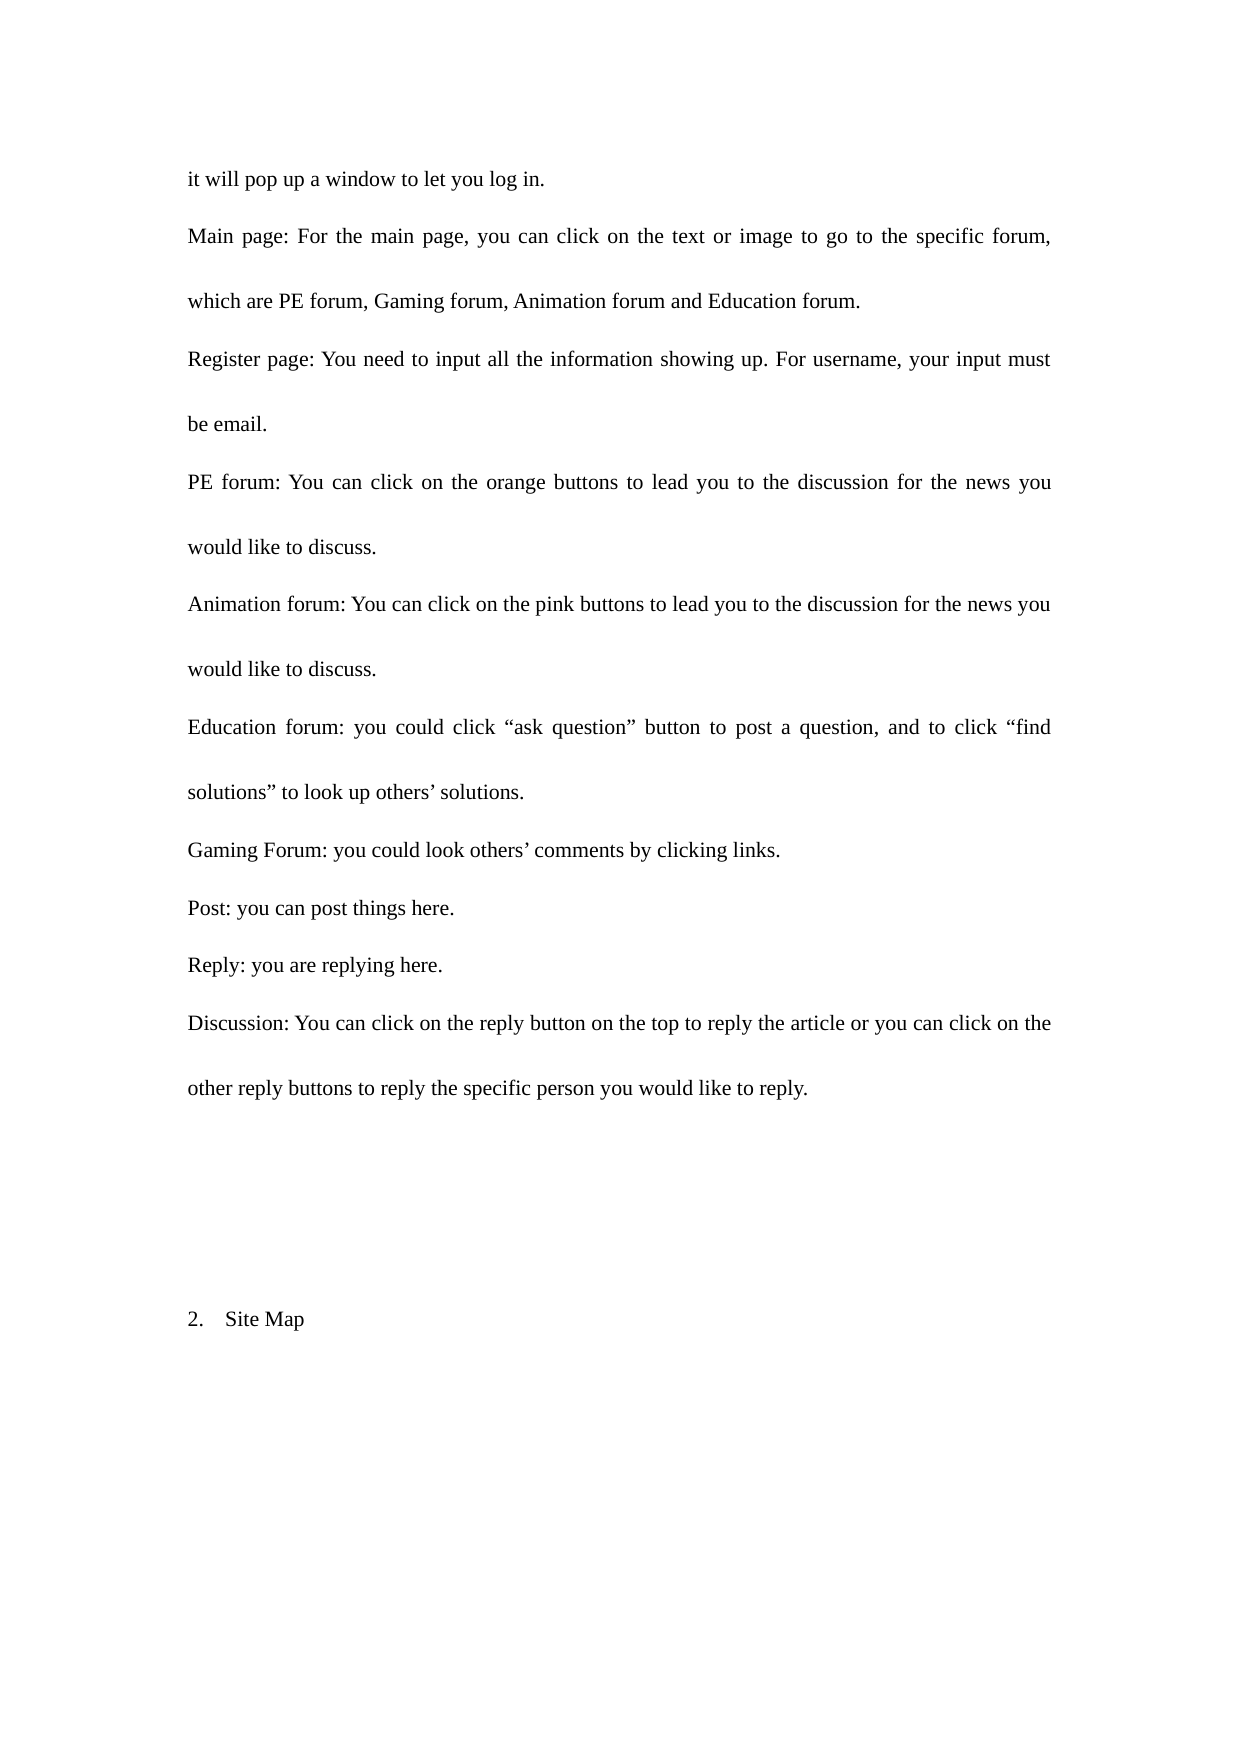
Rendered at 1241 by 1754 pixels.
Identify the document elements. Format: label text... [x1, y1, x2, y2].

text Education forum: you could click “ask question” button to post a question, and to click “find solutions” to look up others’ solutions. [187, 711, 1053, 808]
text Post: you can post things here. [187, 891, 1053, 923]
text Discussion: You can click on the reply button on the top to reply the article or you can click on the other reply buttons to reply the specific person you would like to reply. [187, 1006, 1053, 1104]
text Animation forum: You can click on the pink buttons to lead you to the discussion for the news you would like to discuss. [187, 588, 1053, 685]
list Site Map [187, 1302, 1053, 1335]
text Main page: For the main page, you can click on the text or image to go to the specific forum, which are PE forum, Gaming forum, Animation forum and Education forum. [187, 220, 1053, 317]
text Gaming Forum: you could look others’ comments by clicking links. [187, 833, 1053, 866]
text PE forum: You can click on the orange buttons to lead you to the discussion for the news you would like to discuss. [187, 465, 1053, 563]
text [187, 162, 1053, 194]
text Register page: You need to input all the information showing up. For username, your input must be email. [187, 342, 1053, 440]
text Reply: you are replying here. [187, 949, 1053, 981]
